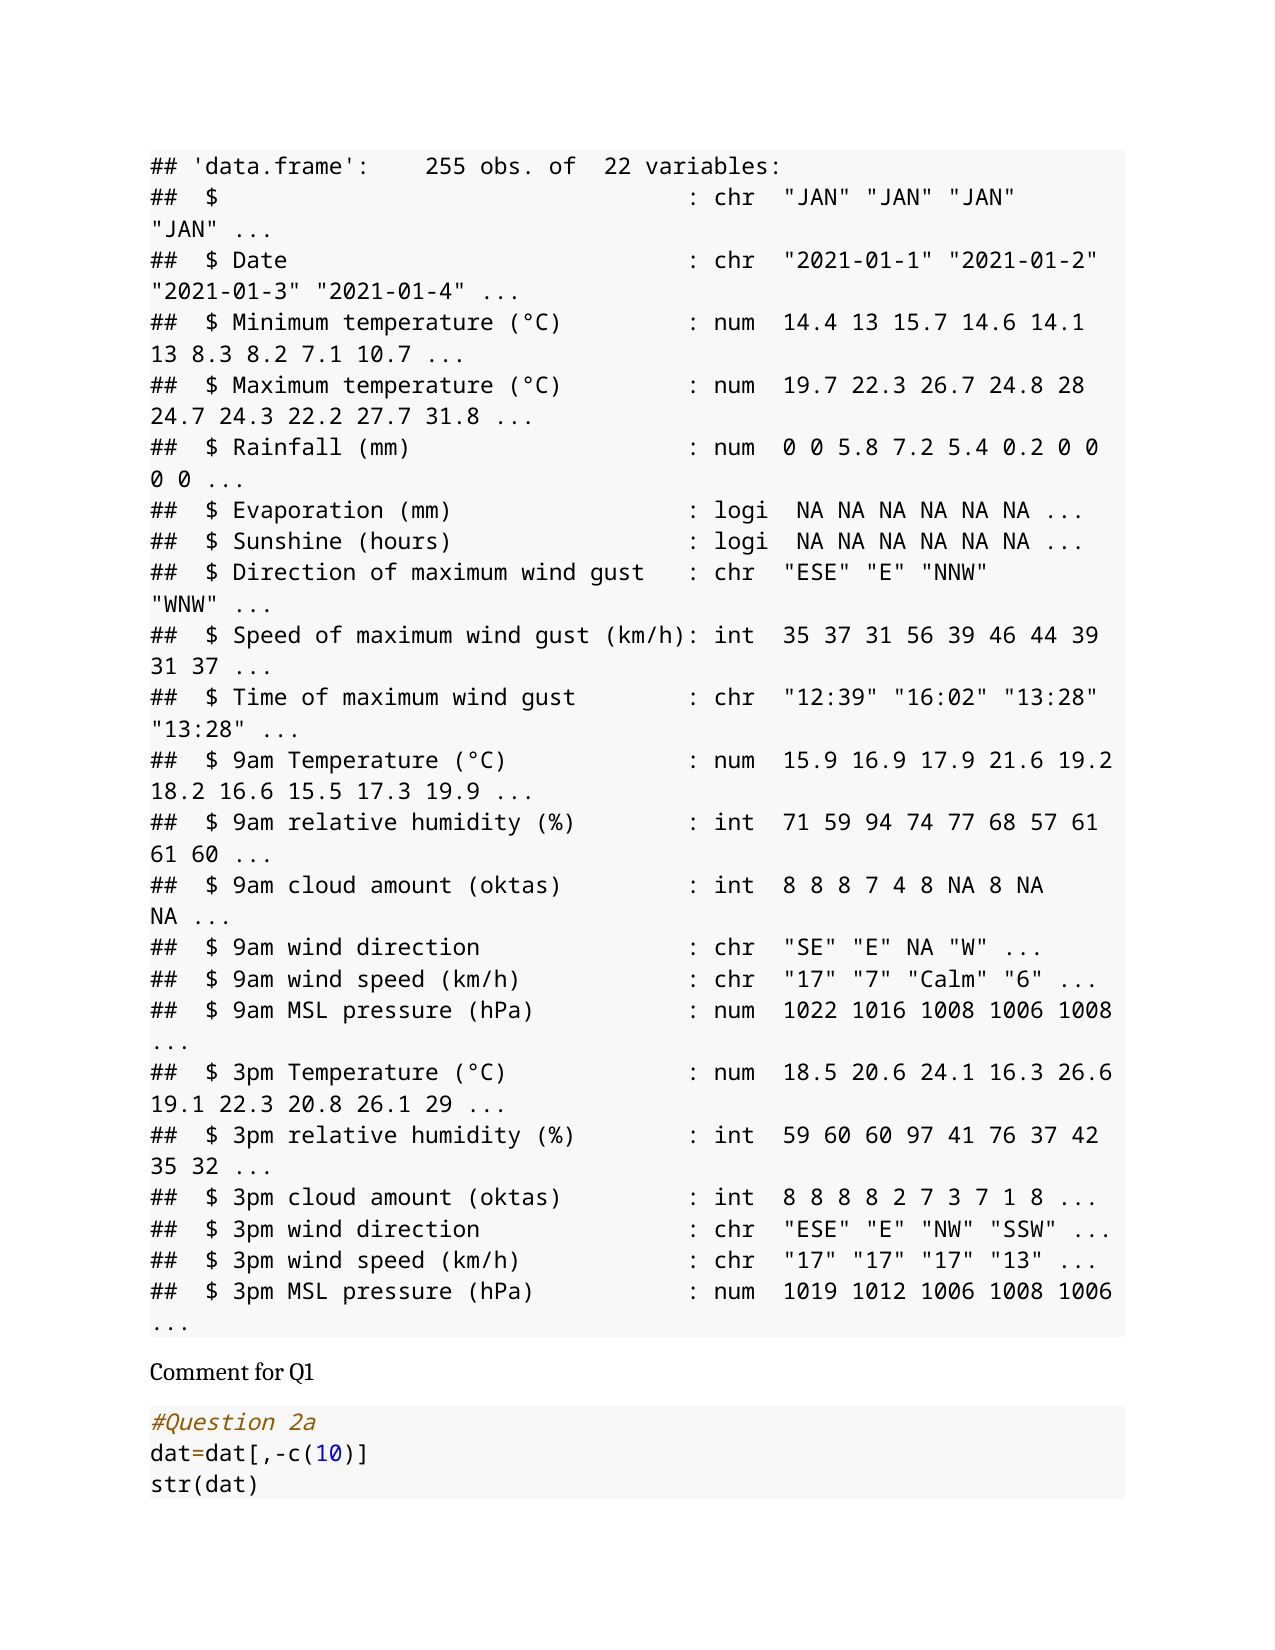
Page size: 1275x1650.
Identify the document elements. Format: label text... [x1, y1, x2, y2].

text #Question 2a dat=dat[,-c(10)] str(dat) [260, 1406, 1125, 1499]
text Comment for Q1 [150, 1358, 1125, 1387]
text ## 'data.frame': 255 obs. of 22 variables: ## $ : chr "JAN" "JAN" "JAN" "JAN" ... ## $ Date : chr "2021-01-1" "2021-01-2" "2021-01-3" "2021-01-4" ... ## $ Minimum temperature (°C) : num 14.4 13 15.7 14.6 14.1 13 8.3 8.2 7.1 10.7 ... ## $ Maximum temperature (°C) : num 19.7 22.3 26.7 24.8 28 24.7 24.3 22.2 27.7 31.8 ... ## $ Rainfall (mm) : num 0 0 5.8 7.2 5.4 0.2 0 0 0 0 ... ## $ Evaporation (mm) : logi NA NA NA NA NA NA ... ## $ Sunshine (hours) : logi NA NA NA NA NA NA ... ## $ Direction of maximum wind gust : chr "ESE" "E" "NNW" "WNW" ... ## $ Speed of maximum wind gust (km/h): int 35 37 31 56 39 46 44 39 31 37 ... ## $ Time of maximum wind gust : chr "12:39" "16:02" "13:28" "13:28" ... ## $ 9am Temperature (°C) : num 15.9 16.9 17.9 21.6 19.2 18.2 16.6 15.5 17.3 19.9 ... ## $ 9am relative humidity (%) : int 71 59 94 74 77 68 57 61 61 60 ... ## $ 9am cloud amount (oktas) : int 8 8 8 7 4 8 NA 8 NA NA ... ## $ 9am wind direction : chr "SE" "E" NA "W" ... ## $ 9am wind speed (km/h) : chr "17" "7" "Calm" "6" ... ## $ 9am MSL pressure (hPa) : num 1022 1016 1008 1006 1008 ... ## $ 3pm Temperature (°C) : num 18.5 20.6 24.1 16.3 26.6 19.1 22.3 20.8 26.1 29 ... ## $ 3pm relative humidity (%) : int 59 60 60 97 41 76 37 42 35 32 ... ## $ 3pm cloud amount (oktas) : int 8 8 8 8 2 7 3 7 1 8 ... ## $ 3pm wind direction : chr "ESE" "E" "NW" "SSW" ... ## $ 3pm wind speed (km/h) : chr "17" "17" "17" "13" ... ## $ 3pm MSL pressure (hPa) : num 1019 1012 1006 1008 1006 ... [150, 150, 1125, 1337]
